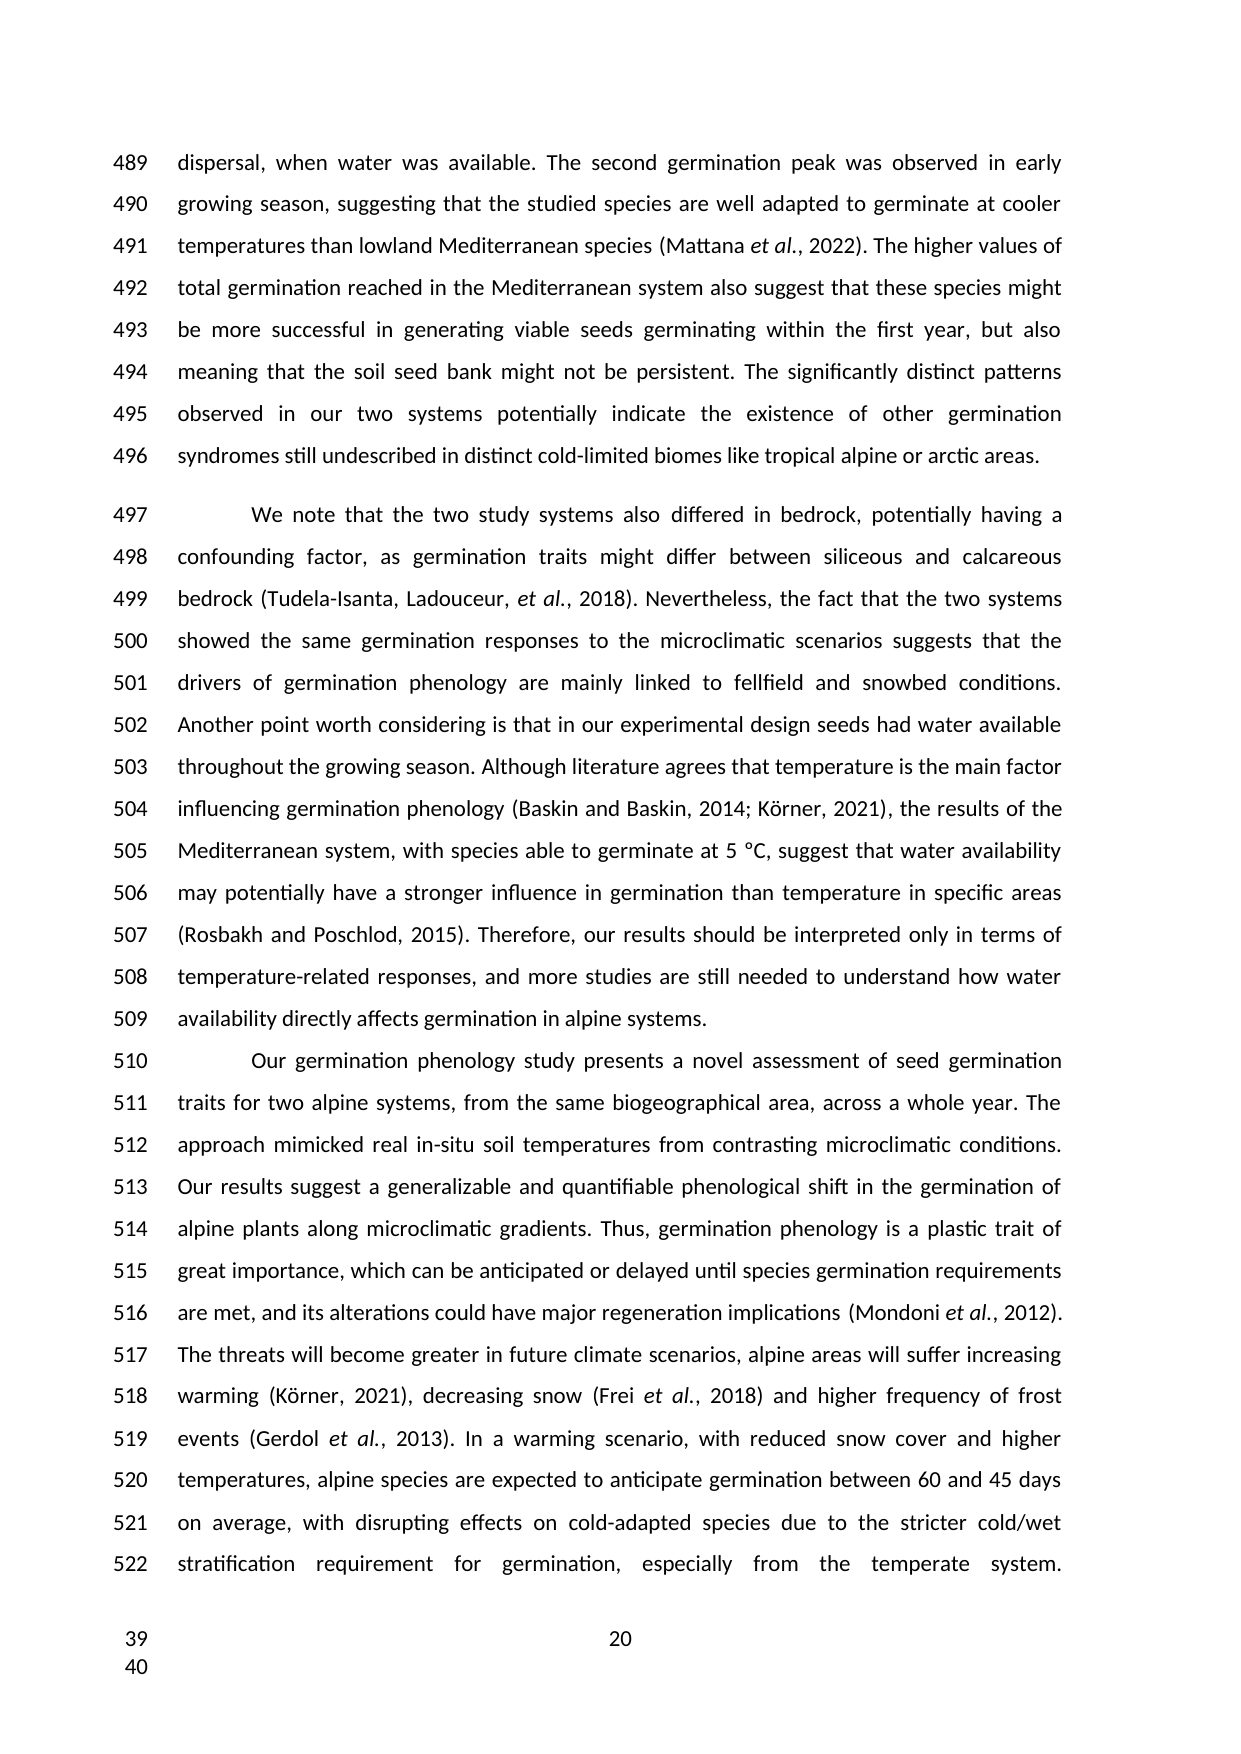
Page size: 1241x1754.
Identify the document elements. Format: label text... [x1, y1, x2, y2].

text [177, 1046, 1063, 1578]
text We note that the two study systems also differed in bedrock, potentially having a confounding factor, as germination traits might differ between siliceous and calcareous bedrock (Tudela-Isanta, Ladouceur, et al., 2018). Nevertheless, the fact that the two systems showed the same germination responses to the microclimatic scenarios suggests that the drivers of germination phenology are mainly linked to fellfield and snowbed conditions. Another point worth considering is that in our experimental design seeds had water available throughout the growing season. Although literature agrees that temperature is the main factor influencing germination phenology (Baskin and Baskin, 2014; Körner, 2021), the results of the Mediterranean system, with species able to germinate at 5 ºC, suggest that water availability may potentially have a stronger influence in germination than temperature in specific areas (Rosbakh and Poschlod, 2015). Therefore, our results should be interpreted only in terms of temperature-related responses, and more studies are still needed to understand how water availability directly affects germination in alpine systems. [177, 500, 1063, 1032]
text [177, 148, 1063, 469]
